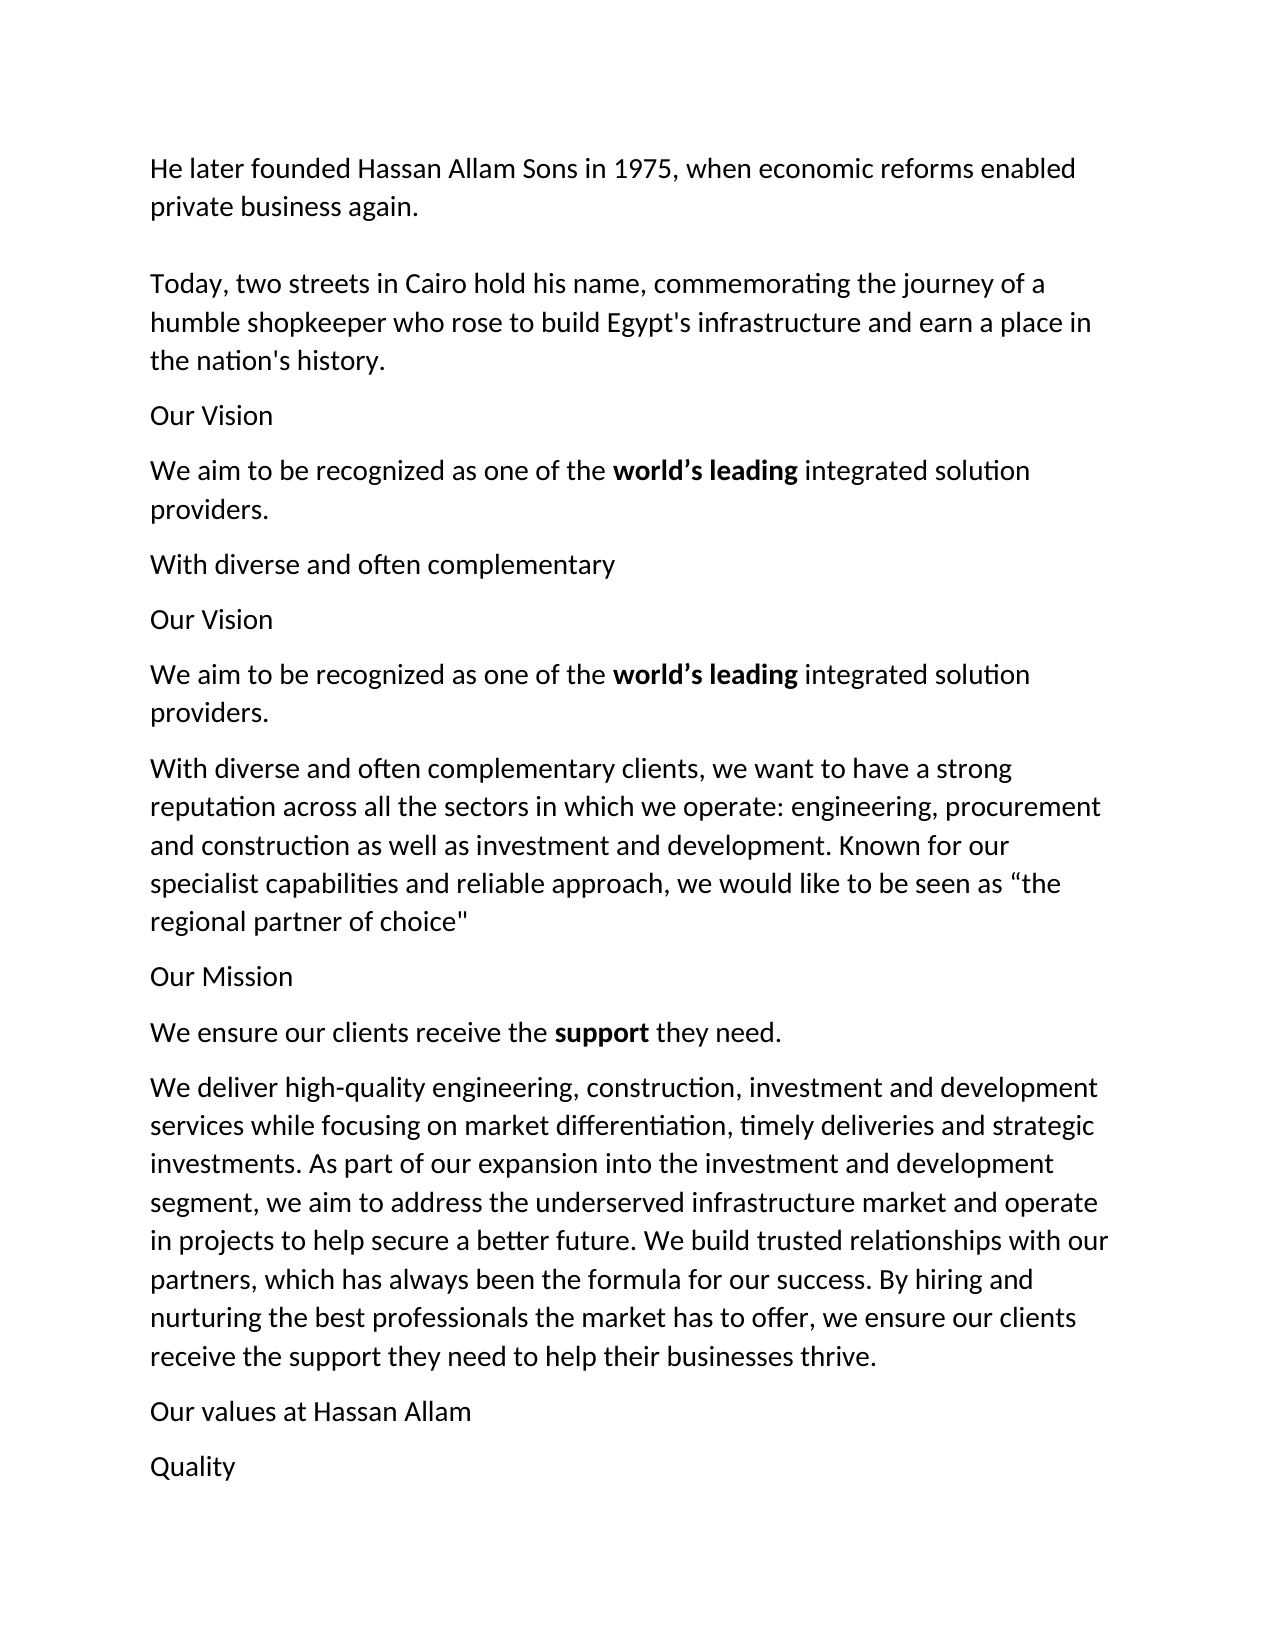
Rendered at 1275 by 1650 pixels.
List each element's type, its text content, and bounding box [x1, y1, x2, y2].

text With diverse and often complementary [150, 546, 1125, 582]
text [150, 150, 1125, 378]
text We aim to be recognized as one of the world’s leading integrated solution providers. [150, 656, 1125, 730]
text Our Mission [150, 958, 1125, 994]
text Our values at Hassan Allam [150, 1393, 1125, 1428]
text We deliver high-quality engineering, construction, investment and development services while focusing on market differentiation, timely deliveries and strategic investments. As part of our expansion into the investment and development segment, we aim to address the underserved infrastructure market and operate in projects to help secure a better future. We build trusted relationships with our partners, which has always been the formula for our success. By hiring and nurturing the best professionals the market has to offer, we ensure our clients receive the support they need to help their businesses thrive. [150, 1069, 1125, 1373]
text Our Vision [150, 397, 1125, 433]
text We ensure our clients receive the support they need. [150, 1014, 1125, 1049]
text Quality [150, 1448, 1125, 1484]
text Our Vision [150, 601, 1125, 637]
text We aim to be recognized as one of the world’s leading integrated solution providers. [150, 452, 1125, 526]
text With diverse and often complementary clients, we want to have a strong reputation across all the sectors in which we operate: engineering, procurement and construction as well as investment and development. Known for our specialist capabilities and reliable approach, we would like to be seen as “the regional partner of choice" [150, 750, 1125, 939]
